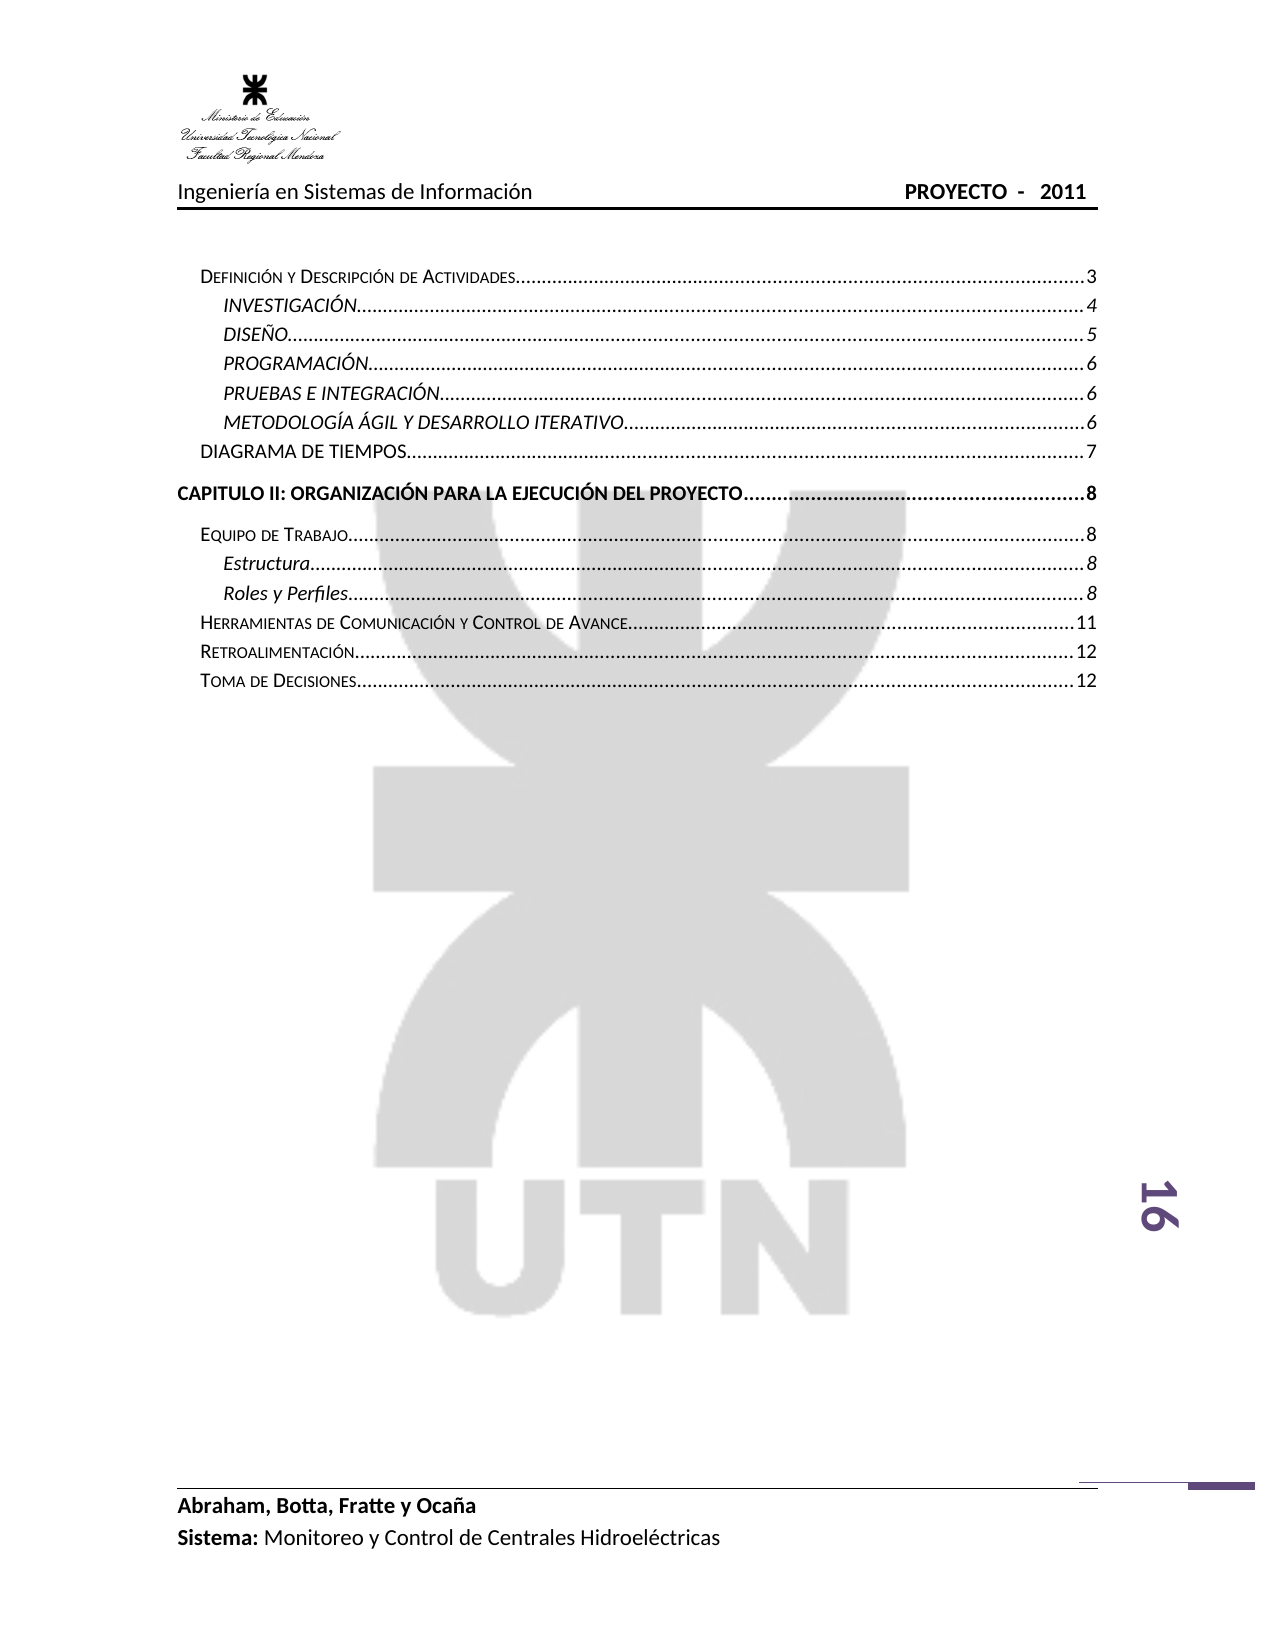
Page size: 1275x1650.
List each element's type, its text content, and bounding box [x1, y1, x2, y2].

text Definición y Descripción de Actividades 3 [200, 263, 1098, 288]
text Retroalimentación 12 [200, 638, 1098, 663]
text DIAGRAMA DE TIEMPOS 7 [200, 438, 1098, 463]
picture [177, 73, 343, 165]
text Roles y Perfiles 8 [223, 580, 1098, 605]
text INVESTIGACIÓN 4 [223, 292, 1098, 318]
text DISEÑO 5 [223, 321, 1098, 347]
text PRUEBAS E INTEGRACIÓN 6 [223, 380, 1098, 405]
text Equipo de Trabajo 8 [200, 521, 1098, 547]
text PROGRAMACIÓN 6 [223, 351, 1098, 376]
text Estructura 8 [223, 551, 1098, 576]
text Toma de Decisiones 12 [200, 667, 1098, 693]
text CAPITULO II: Organización para la ejecución del proyecto 8 [177, 480, 1098, 505]
text Herramientas de Comunicación y Control de Avance 11 [200, 609, 1098, 634]
text METODOLOGÍA ÁGIL Y DESARROLLO ITERATIVO 6 [223, 409, 1098, 434]
